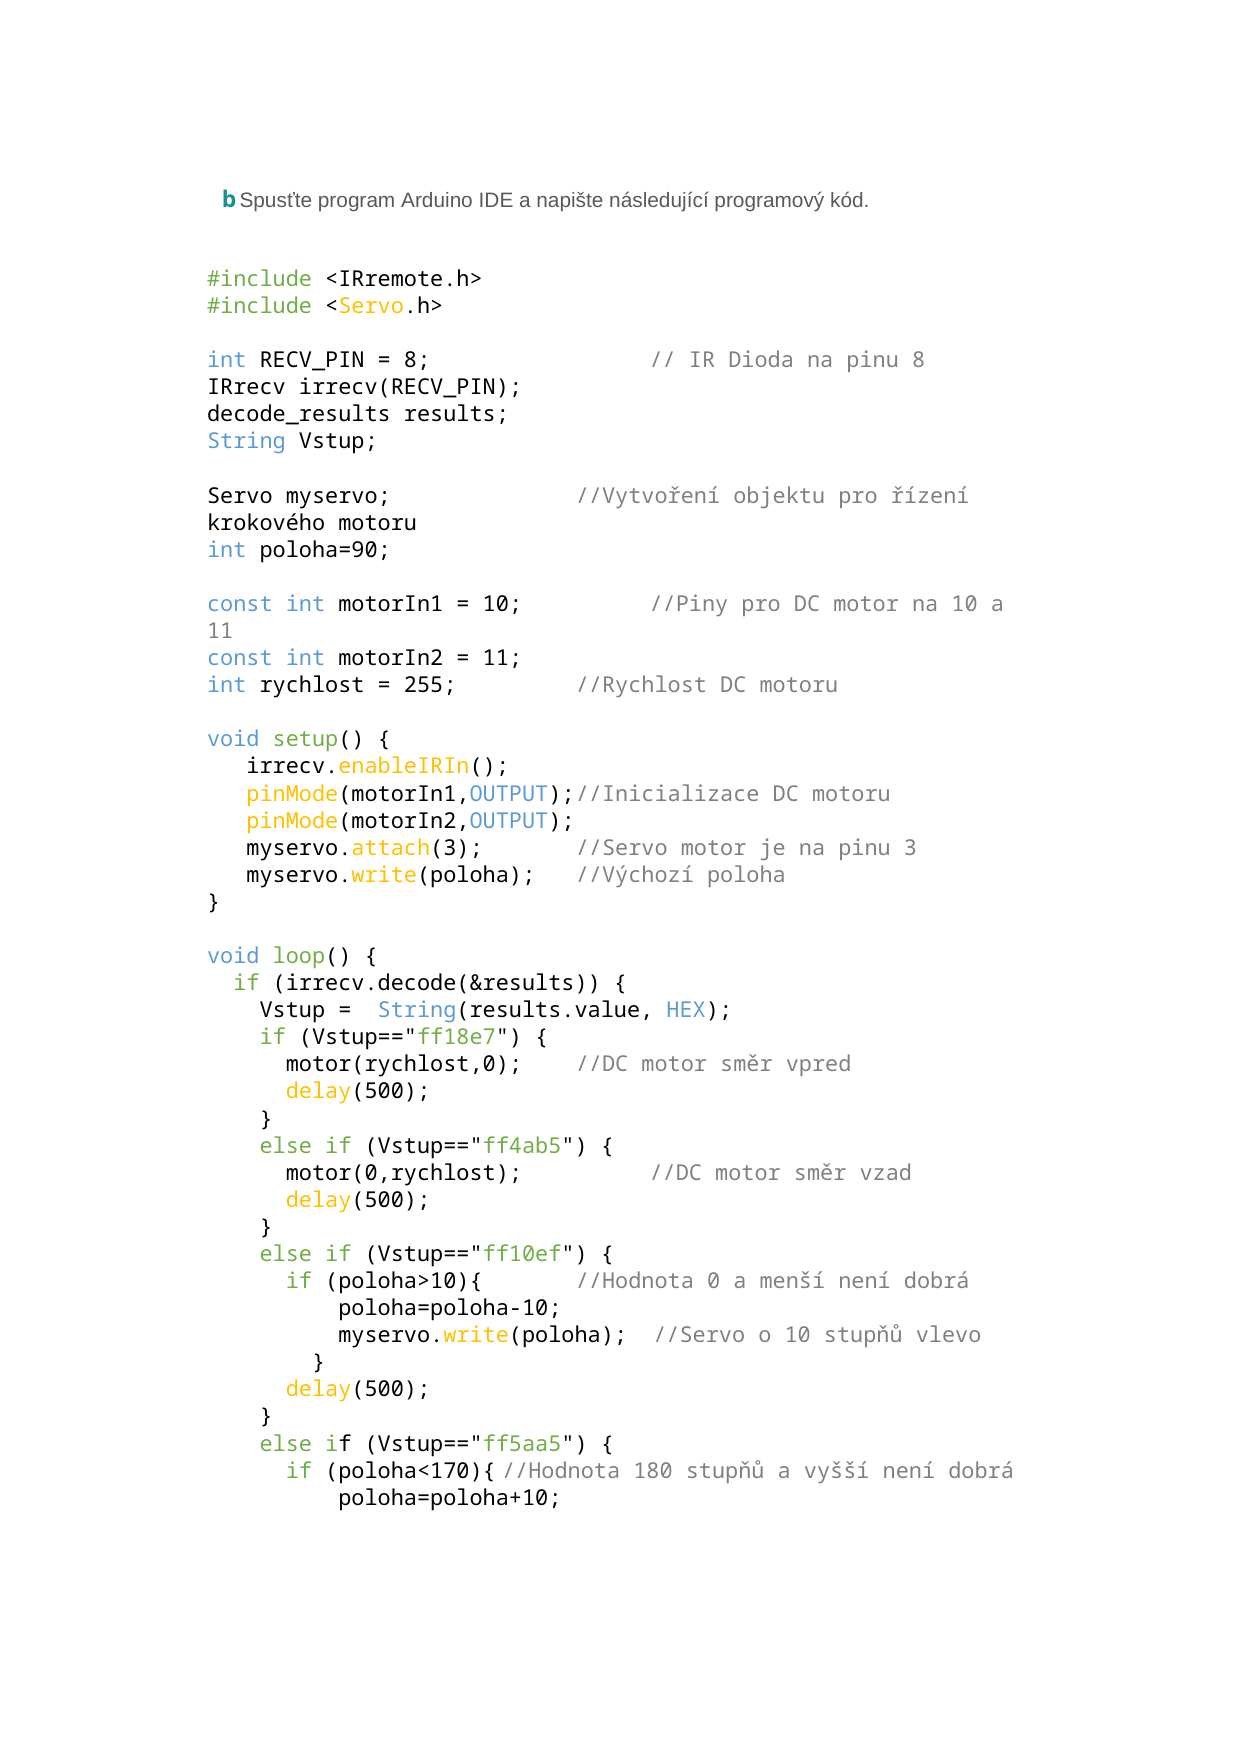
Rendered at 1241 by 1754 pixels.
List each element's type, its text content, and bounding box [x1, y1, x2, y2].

text else if (Vstup=="ff5aa5") { [207, 1429, 1033, 1456]
text delay(500); [207, 1077, 1033, 1104]
text decode_results results; [207, 400, 1033, 427]
text if (Vstup=="ff18e7") { [207, 1023, 1033, 1050]
text pinMode(motorIn1,OUTPUT); //Inicializace DC motoru [207, 779, 1033, 806]
text int poloha=90; [207, 536, 1033, 563]
text myservo.attach(3); //Servo motor je na pinu 3 [207, 833, 1033, 861]
text } [207, 1104, 1033, 1131]
text delay(500); [207, 1375, 1033, 1402]
text irrecv.enableIRIn(); [207, 752, 1033, 779]
text } [207, 1213, 1033, 1240]
text const int motorIn1 = 10; //Piny pro DC motor na 10 a 11 [207, 590, 1033, 644]
text delay(500); [207, 1186, 1033, 1213]
text if (irrecv.decode(&results)) { [207, 969, 1033, 996]
text poloha=poloha+10; [207, 1483, 1033, 1511]
text #include <IRremote.h> [207, 265, 1033, 292]
text const int motorIn2 = 11; [207, 644, 1033, 671]
text else if (Vstup=="ff10ef") { [207, 1240, 1033, 1267]
text poloha=poloha-10; [207, 1294, 1033, 1321]
text void setup() { [207, 725, 1033, 752]
text else if (Vstup=="ff4ab5") { [207, 1131, 1033, 1158]
text myservo.write(poloha); //Výchozí poloha [207, 861, 1033, 888]
text if (poloha>10){ //Hodnota 0 a menší není dobrá [207, 1267, 1033, 1294]
text IRrecv irrecv(RECV_PIN); [207, 373, 1033, 400]
text motor(rychlost,0); //DC motor směr vpred [207, 1050, 1033, 1077]
text } [207, 1402, 1033, 1429]
text } [207, 1348, 1033, 1375]
text #include <Servo.h> [207, 292, 1033, 319]
text motor(0,rychlost); //DC motor směr vzad [207, 1158, 1033, 1186]
text void loop() { [207, 942, 1033, 969]
text myservo.write(poloha); //Servo o 10 stupňů vlevo [207, 1321, 1033, 1348]
text int rychlost = 255; //Rychlost DC motoru [207, 671, 1033, 698]
text Servo myservo; //Vytvoření objektu pro řízení krokového motoru [207, 481, 1033, 536]
text pinMode(motorIn2,OUTPUT); [207, 806, 1033, 833]
text if (poloha<170){ //Hodnota 180 stupňů a vyšší není dobrá [207, 1456, 1033, 1483]
text int RECV_PIN = 8; // IR Dioda na pinu 8 [207, 346, 1033, 373]
list Spusťte program Arduino IDE a napište následující programový kód. [222, 177, 1033, 215]
text } [207, 888, 1033, 915]
text String Vstup; [207, 427, 1033, 454]
text Vstup = String(results.value, HEX); [207, 996, 1033, 1023]
